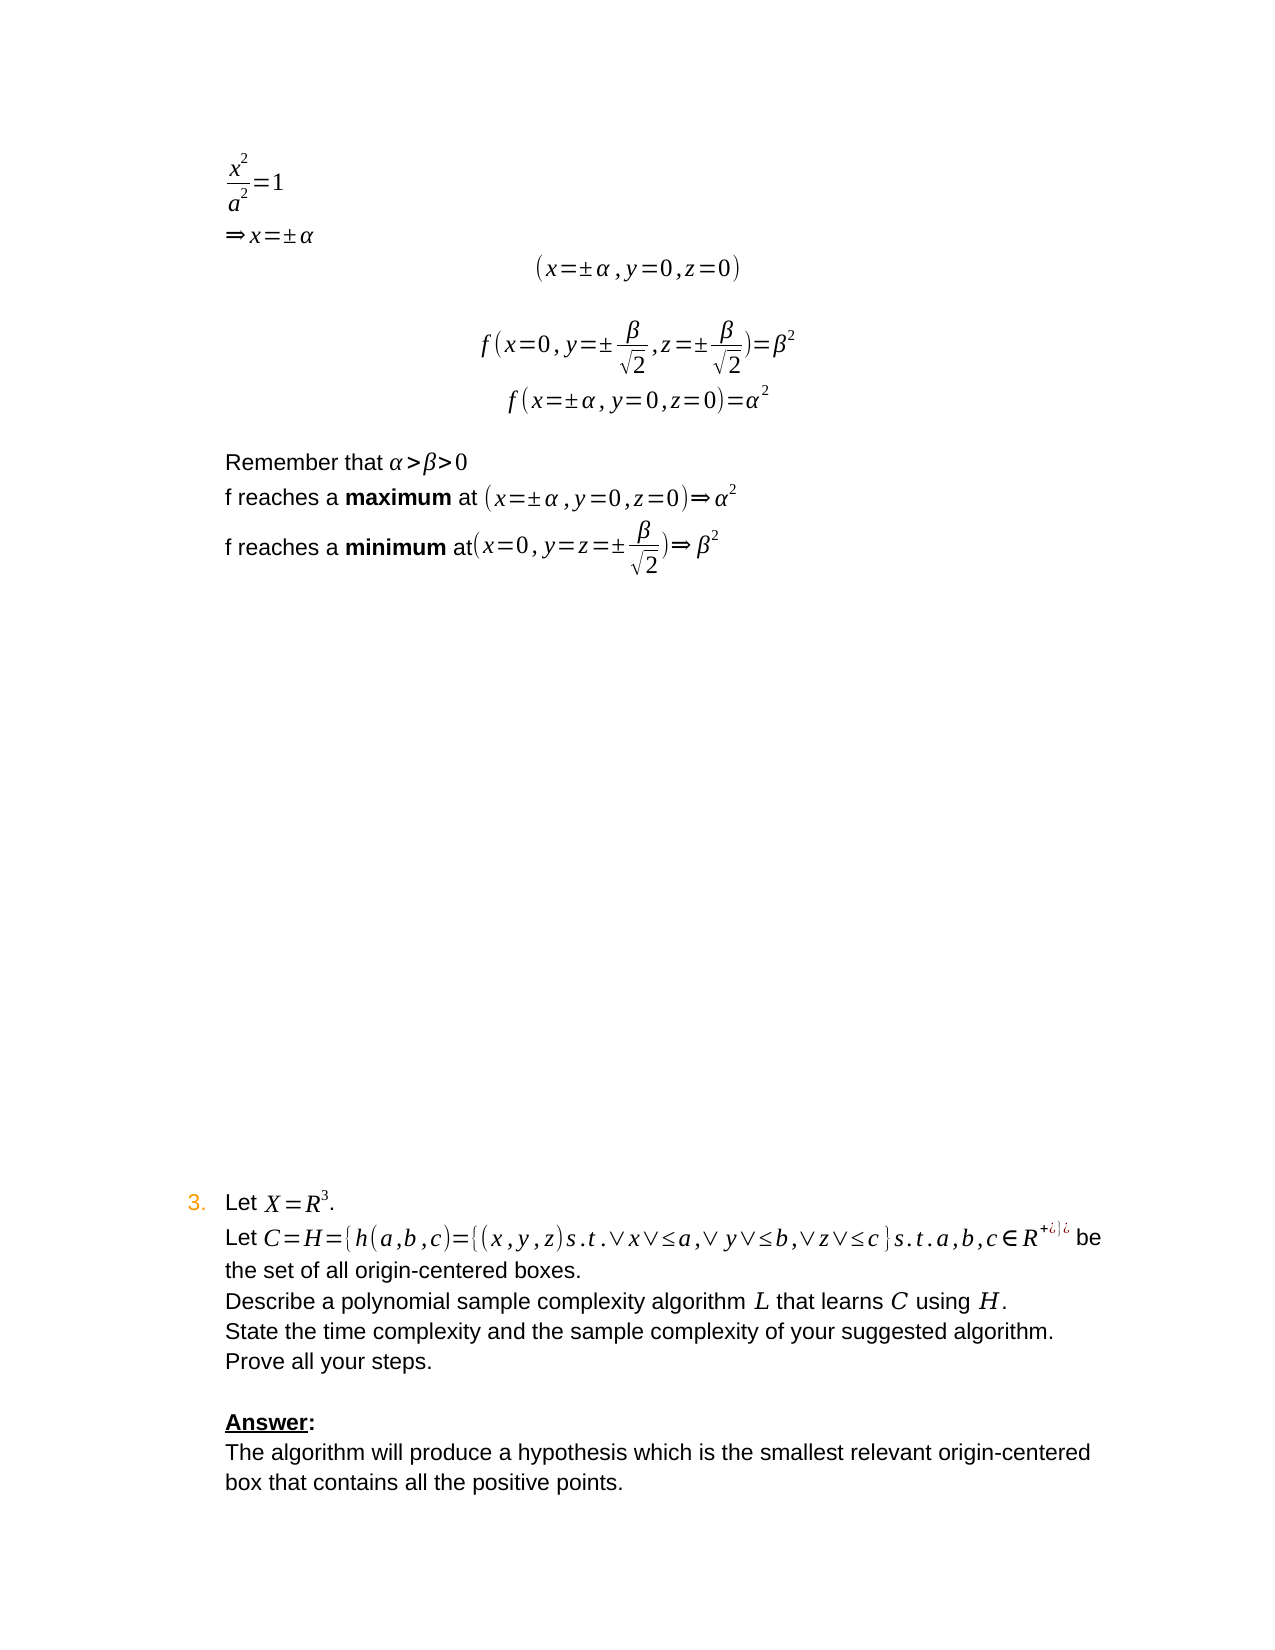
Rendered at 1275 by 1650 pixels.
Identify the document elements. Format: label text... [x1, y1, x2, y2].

text f reaches a maximum at [150, 480, 1125, 513]
text Describe a polynomial sample complexity algorithm 𝐿 that learns 𝐶 using 𝐻. [225, 1288, 1125, 1314]
text Let be the set of all origin-centered boxes. [225, 1221, 1125, 1284]
text State the time complexity and the sample complexity of your suggested algorithm. [225, 1318, 1125, 1344]
text Prove all your steps. [225, 1348, 1125, 1374]
text Remember that [150, 449, 1125, 476]
list Let . [187, 1186, 1125, 1217]
text Answer: [150, 1408, 1125, 1435]
text f reaches a minimum at [150, 517, 1125, 578]
text The algorithm will produce a hypothesis which is the smallest relevant origin-centered box that contains all the positive points. [225, 1439, 1125, 1495]
